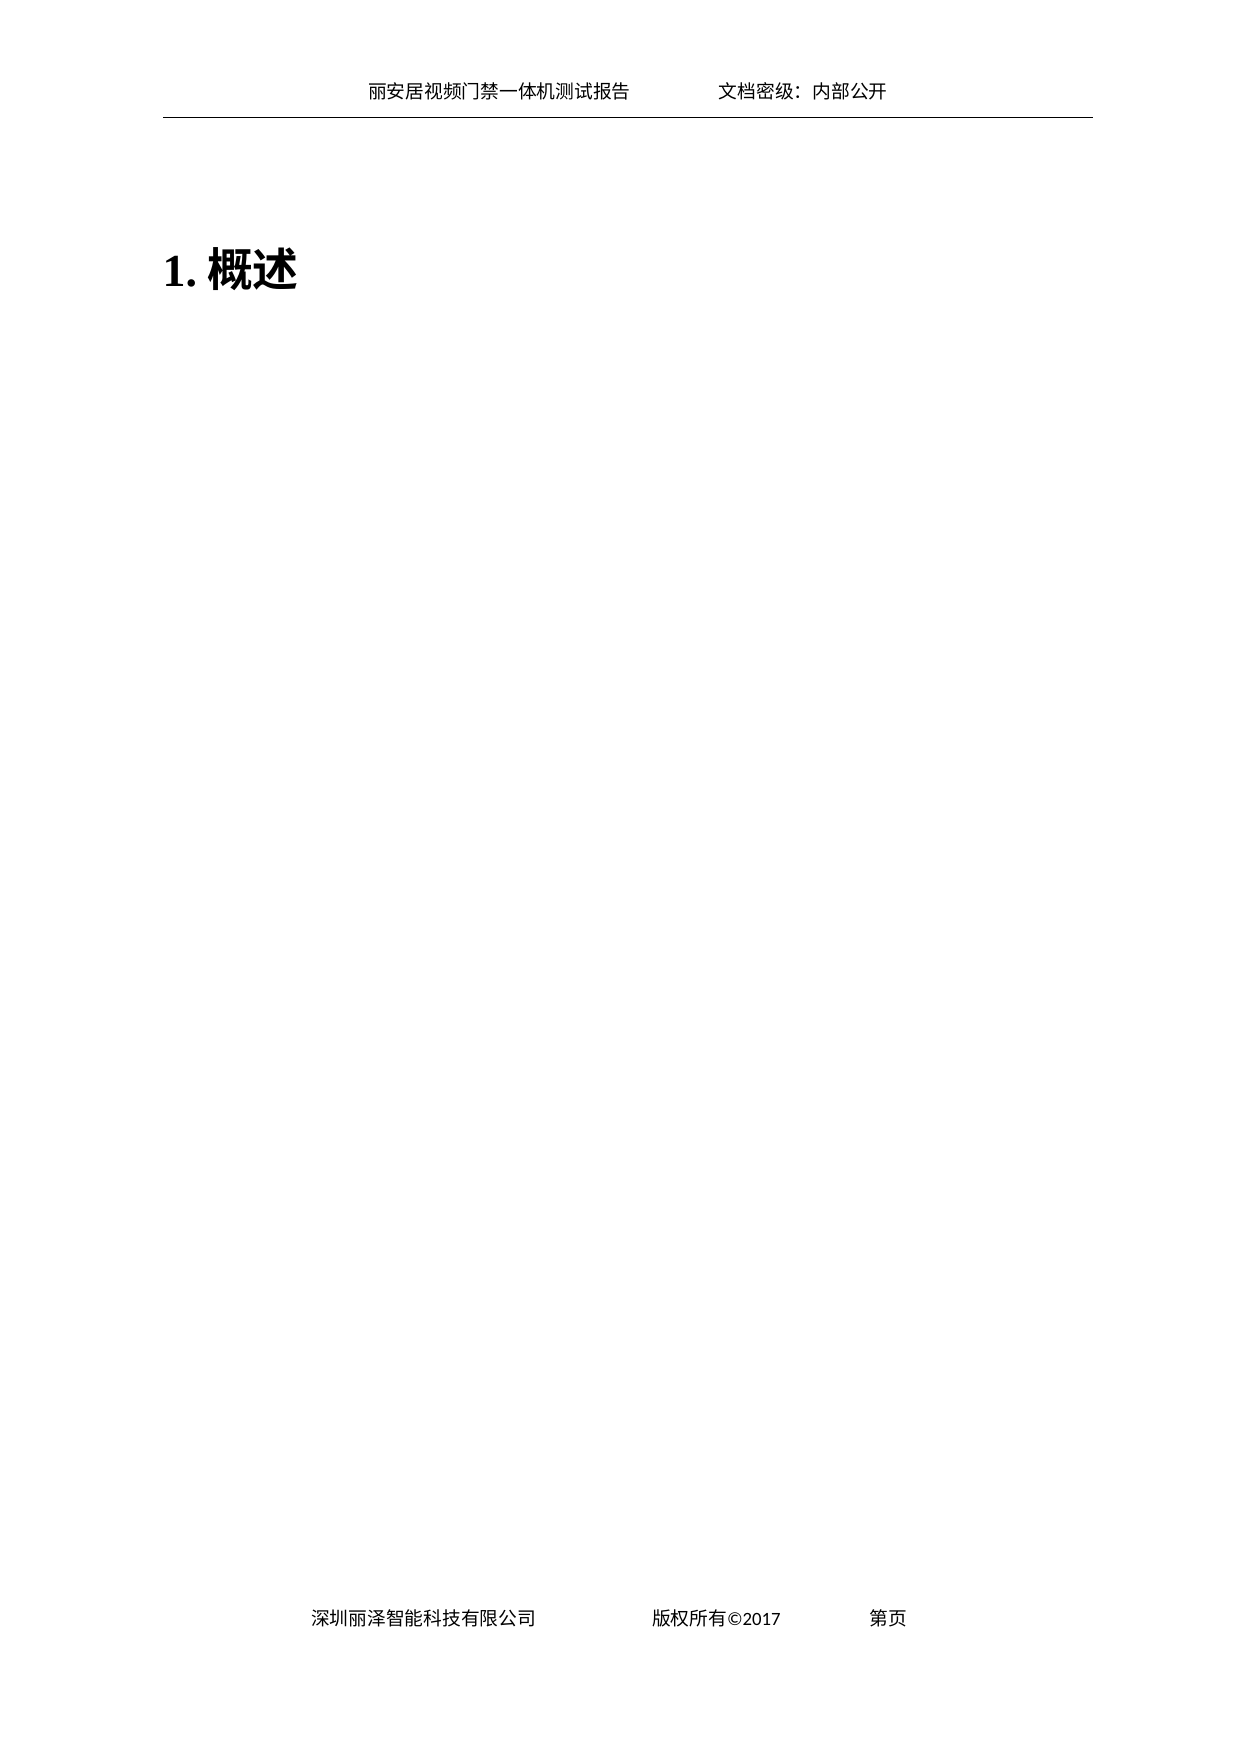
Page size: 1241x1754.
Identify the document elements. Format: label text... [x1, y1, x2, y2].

text 概述 [162, 218, 1093, 316]
